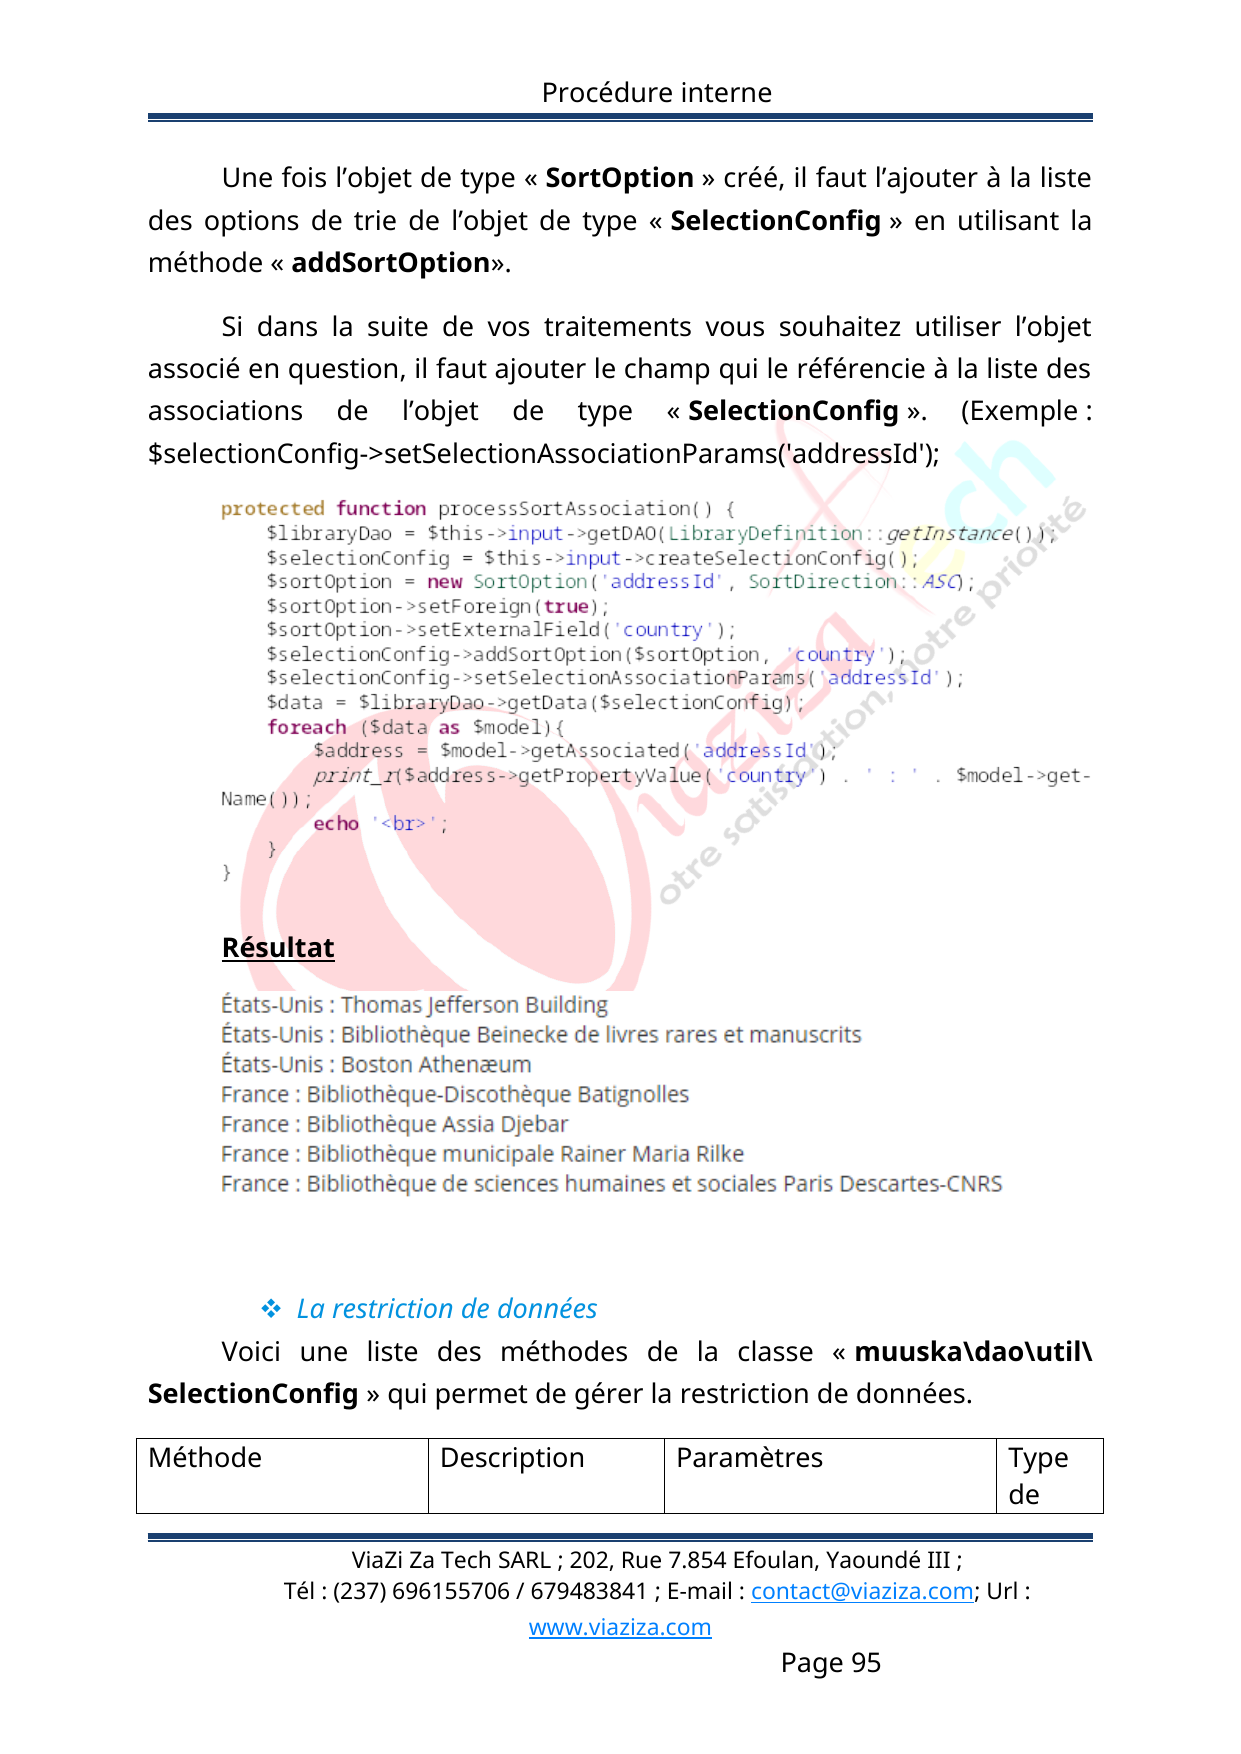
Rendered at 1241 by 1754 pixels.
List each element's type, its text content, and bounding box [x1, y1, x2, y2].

text Résultat [148, 928, 1093, 965]
picture [221, 991, 1053, 1264]
text Une fois l’objet de type « SortOption » créé, il faut l’ajouter à la liste des options de trie de l’objet de type « SelectionConfig » en utilisant la méthode « addSortOption». [148, 159, 1093, 281]
table_header Paramètres [665, 1439, 996, 1513]
table_header Description [429, 1439, 664, 1513]
table_header Type de retour [997, 1439, 1103, 1513]
text Voici une liste des méthodes de la classe « muuska\dao\util\SelectionConfig » qui permet de gérer la restriction de données. [148, 1332, 1093, 1412]
text Si dans la suite de vos traitements vous souhaitez utiliser l’objet associé en question, il faut ajouter le champ qui le référencie à la liste des associations de l’objet de type « SelectionConfig ». (Exemple : $selectionConfig->setSelectionAssociationParams('addressId'); [148, 307, 1093, 471]
subtitle La restriction de données [259, 1290, 1093, 1327]
table_header Méthode [137, 1439, 428, 1513]
